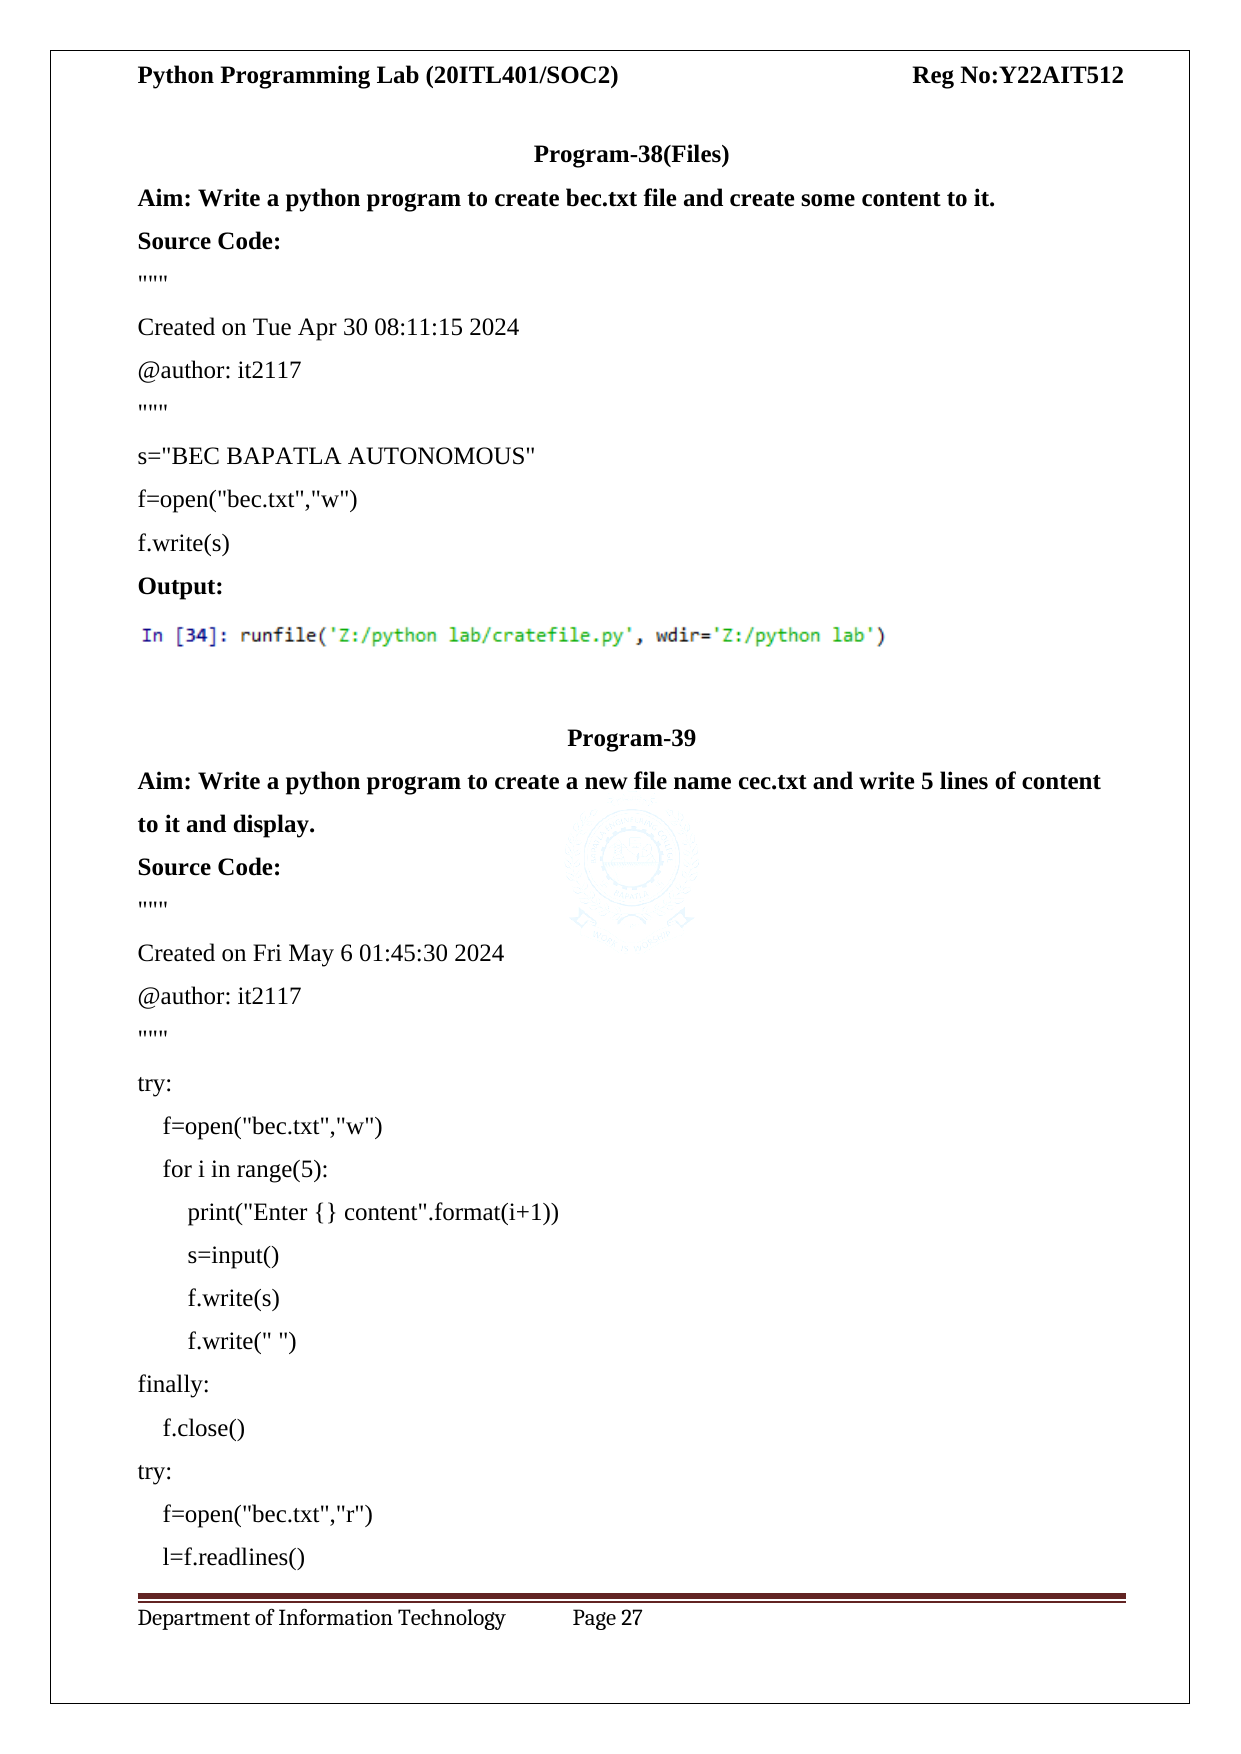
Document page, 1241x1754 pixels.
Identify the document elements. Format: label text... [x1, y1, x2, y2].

text f.write(s) [137, 1283, 1126, 1312]
text f=open("bec.txt","w") [137, 484, 1126, 513]
text """ [137, 1024, 1126, 1053]
text print("Enter {} content".format(i+1)) [137, 1197, 1126, 1226]
text Output: [137, 571, 1126, 599]
text f=open("bec.txt","r") [137, 1499, 1126, 1528]
text Program-39 [137, 723, 1126, 751]
text s="BEC BAPATLA AUTONOMOUS" [137, 441, 1126, 470]
text """ [137, 895, 1126, 924]
text l=f.readlines() [137, 1542, 1126, 1571]
text Aim: Write a python program to create a new file name cec.txt and write 5 lines of content to it and display. [137, 766, 1126, 838]
picture [137, 613, 893, 666]
text f.write(" ") [137, 1326, 1126, 1355]
text try: [137, 1068, 1126, 1096]
text Created on Fri May 6 01:45:30 2024 [137, 938, 1126, 967]
text Aim: Write a python program to create bec.txt file and create some content to it. [137, 183, 1126, 211]
text @author: it2117 [137, 355, 1126, 384]
text @author: it2117 [137, 981, 1126, 1010]
text f.close() [137, 1413, 1126, 1441]
text s=input() [137, 1240, 1126, 1269]
text try: [137, 1456, 1126, 1484]
text f=open("bec.txt","w") [137, 1111, 1126, 1139]
text for i in range(5): [137, 1154, 1126, 1183]
text Program-38(Files) [137, 139, 1126, 168]
text Source Code: [137, 226, 1126, 254]
text finally: [137, 1369, 1126, 1398]
text """ [137, 269, 1126, 298]
text """ [137, 398, 1126, 427]
text Source Code: [137, 852, 1126, 881]
text f.write(s) [137, 528, 1126, 556]
text Created on Tue Apr 30 08:11:15 2024 [137, 312, 1126, 341]
